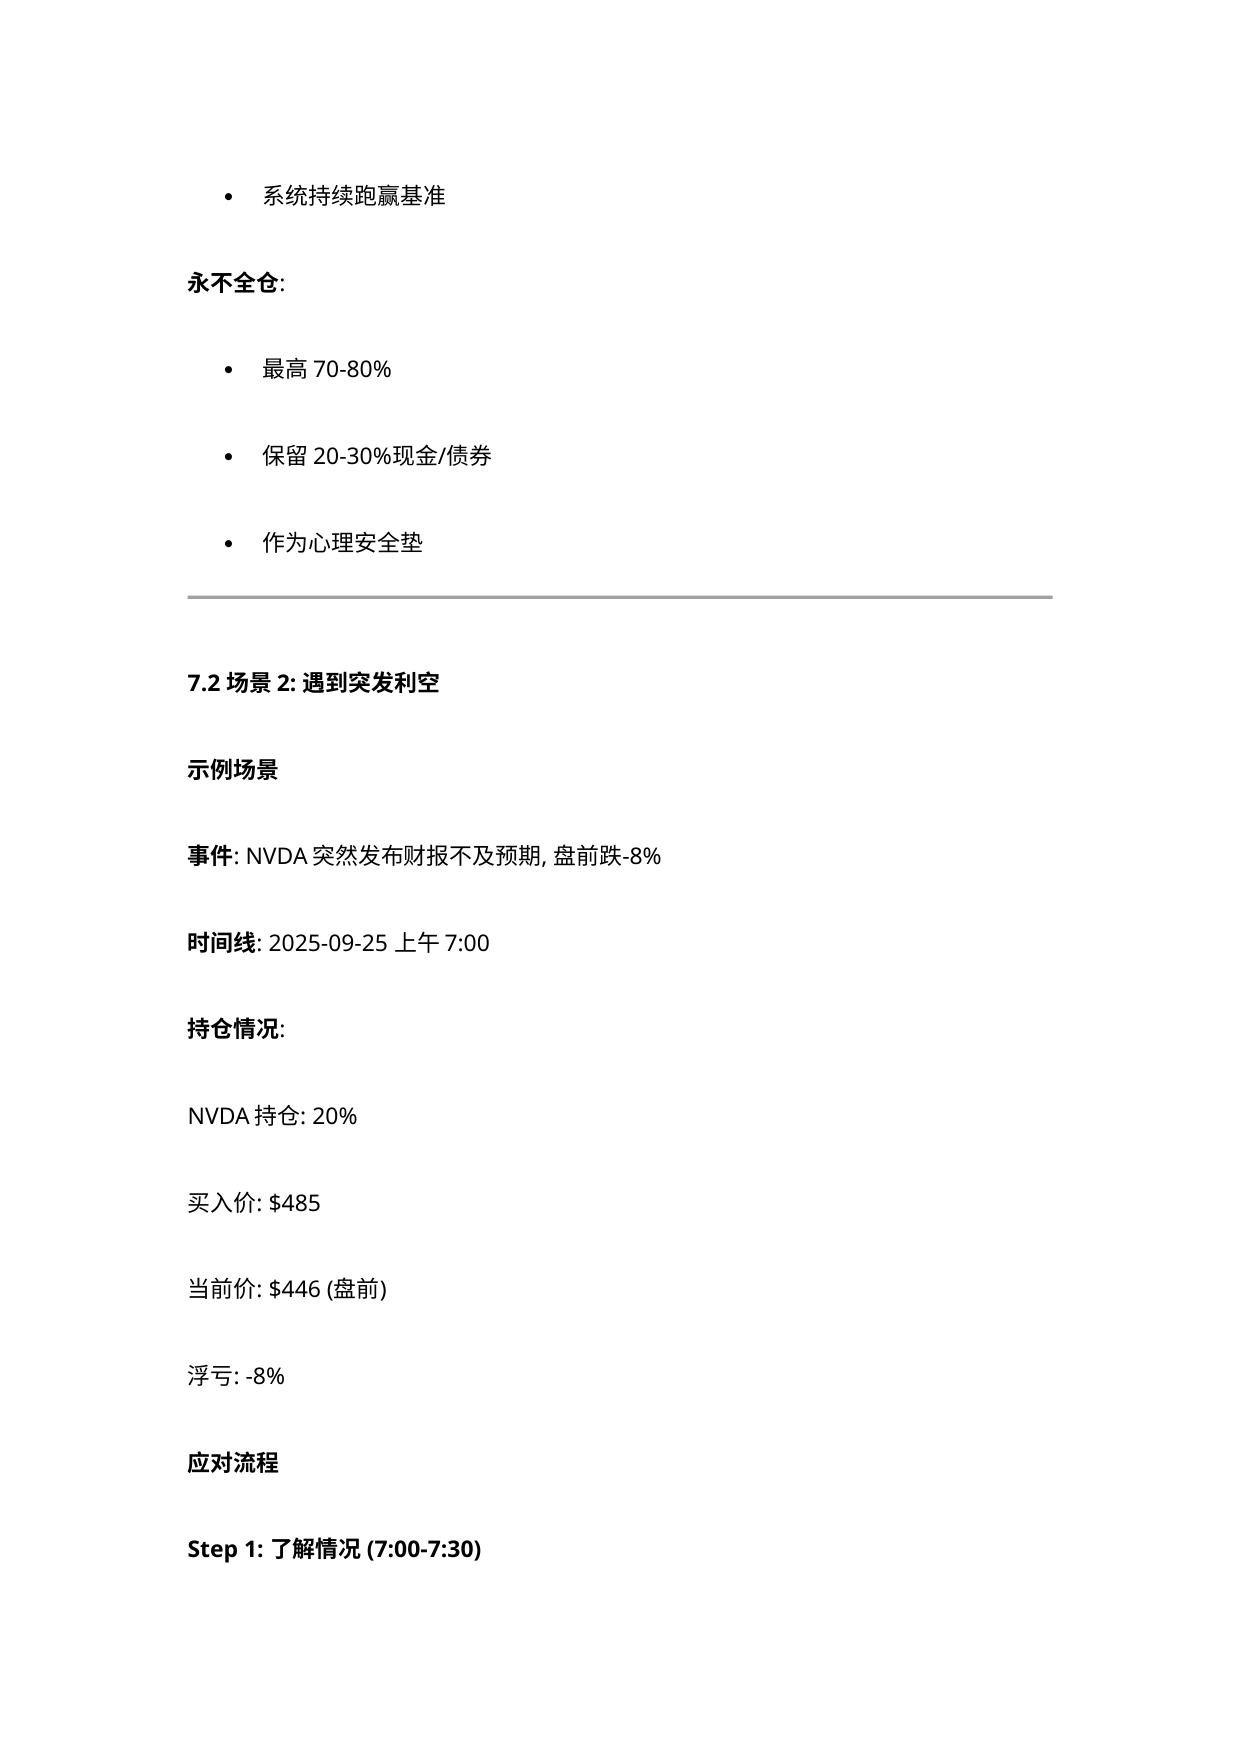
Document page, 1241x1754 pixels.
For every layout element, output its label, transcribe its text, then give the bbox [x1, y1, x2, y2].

text 持仓情况: [187, 996, 1053, 1061]
text 7.2 场景2: 遇到突发利空 [187, 649, 1053, 714]
text 事件: NVDA突然发布财报不及预期, 盘前跌-8% [187, 822, 1053, 887]
text 买入价: $485 [187, 1169, 1053, 1234]
text Step 1: 了解情况 (7:00-7:30) [187, 1515, 1053, 1580]
text 浮亏: -8% [187, 1342, 1053, 1407]
text 永不全仓: [187, 248, 1053, 313]
text 当前价: $446 (盘前) [187, 1256, 1053, 1321]
list 最高70-80% [225, 335, 1053, 400]
list 作为心理安全垫 [225, 508, 1053, 573]
text 时间线: 2025-09-25 上午7:00 [187, 909, 1053, 974]
list 保留20-30%现金/债券 [225, 422, 1053, 487]
text NVDA持仓: 20% [187, 1082, 1053, 1147]
list 系统持续跑赢基准 [225, 162, 1053, 227]
text 应对流程 [187, 1429, 1053, 1494]
text 示例场景 [187, 736, 1053, 801]
